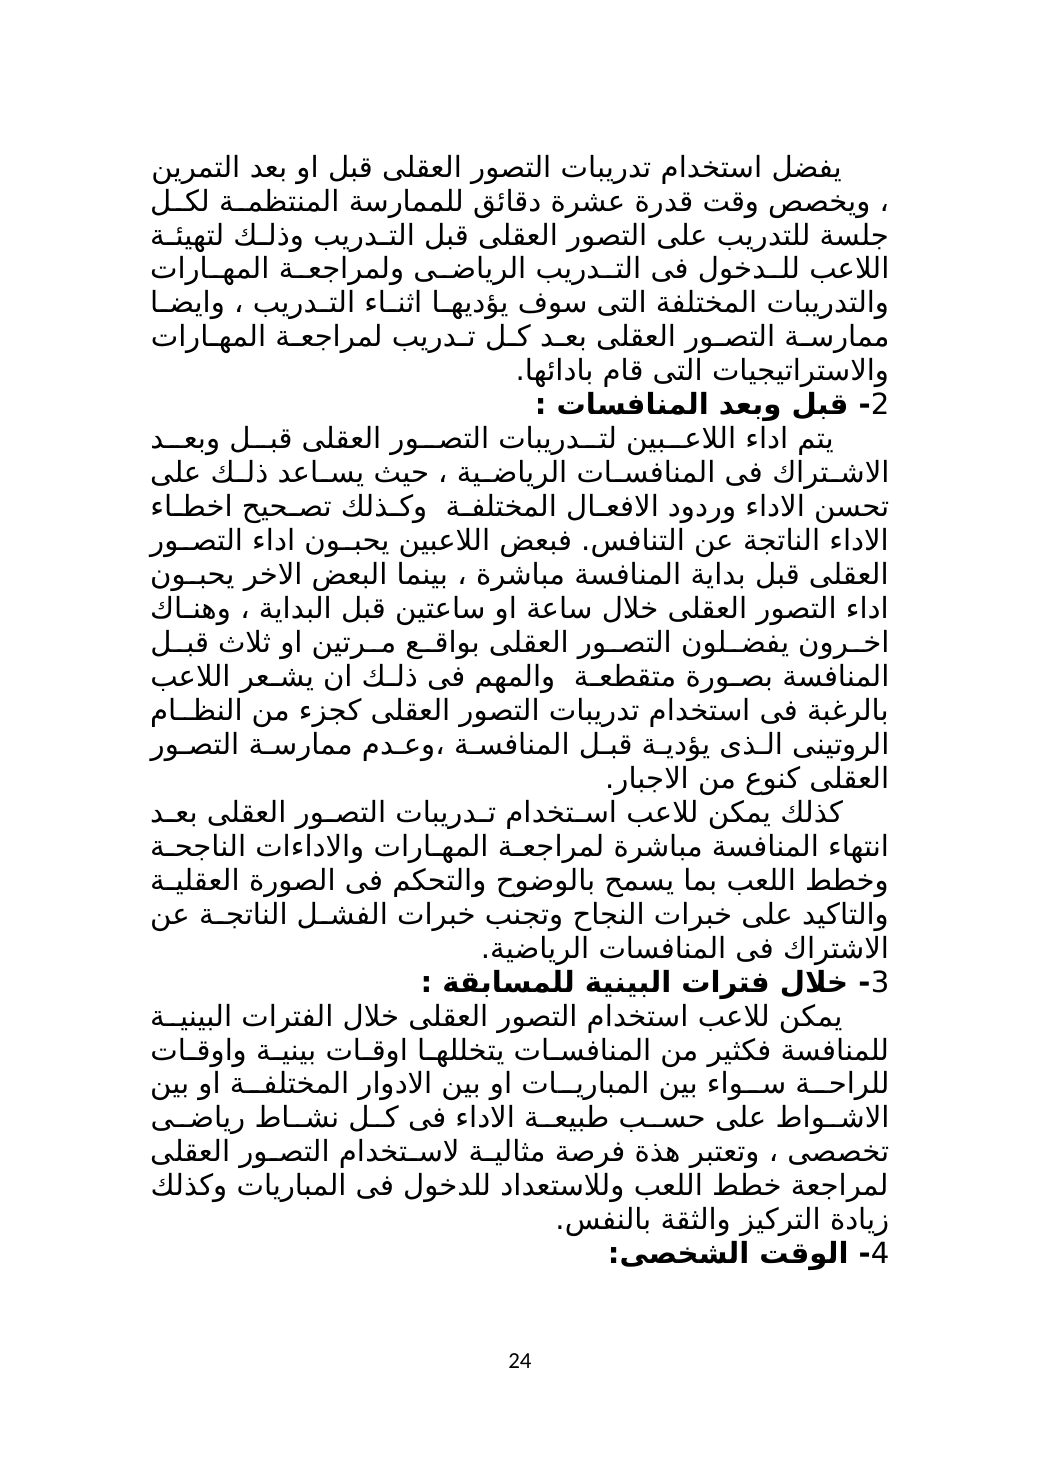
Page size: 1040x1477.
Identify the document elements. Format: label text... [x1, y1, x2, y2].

text يفضل استخدام تدريبات التصور العقلى قبل او بعد التمرين ، ويخصص وقت قدرة عشرة دقائق للممارسة المنتظمة لكل جلسة للتدريب على التصور العقلى قبل التدريب وذلك لتهيئة اللاعب للدخول فى التدريب الرياضى ولمراجعة المهارات والتدريبات المختلفة التى سوف يؤديها اثناء التدريب ، وايضا ممارسة التصور العقلى بعد كل تدريب لمراجعة المهارات والاستراتيجيات التى قام بادائها. [150, 150, 889, 388]
text 3- خلال فترات البينية للمسابقة : [150, 965, 889, 999]
text 4- الوقت الشخصى: [150, 1237, 889, 1271]
text كذلك يمكن للاعب استخدام تدريبات التصور العقلى بعد انتهاء المنافسة مباشرة لمراجعة المهارات والاداءات الناجحة وخطط اللعب بما يسمح بالوضوح والتحكم فى الصورة العقلية والتاكيد على خبرات النجاح وتجنب خبرات الفشل الناتجة عن الاشتراك فى المنافسات الرياضية. [150, 795, 889, 965]
text يتم اداء اللاعبين لتدريبات التصور العقلى قبل وبعد الاشتراك فى المنافسات الرياضية ، حيث يساعد ذلك على تحسن الاداء وردود الافعال المختلفة وكذلك تصحيح اخطاء الاداء الناتجة عن التنافس. فبعض اللاعبين يحبون اداء التصور العقلى قبل بداية المنافسة مباشرة ، بينما البعض الاخر يحبون اداء التصور العقلى خلال ساعة او ساعتين قبل البداية ، وهناك اخرون يفضلون التصور العقلى بواقع مرتين او ثلاث قبل المنافسة بصورة متقطعة والمهم فى ذلك ان يشعر اللاعب بالرغبة فى استخدام تدريبات التصور العقلى كجزء من النظام الروتينى الذى يؤدية قبل المنافسة ،وعدم ممارسة التصور العقلى كنوع من الاجبار. [150, 422, 889, 795]
text يمكن للاعب استخدام التصور العقلى خلال الفترات البينية للمنافسة فكثير من المنافسات يتخللها اوقات بينية واوقات للراحة سواء بين المباريات او بين الادوار المختلفة او بين الاشواط على حسب طبيعة الاداء فى كل نشاط رياضى تخصصى ، وتعتبر هذة فرصة مثالية لاستخدام التصور العقلى لمراجعة خطط اللعب وللاستعداد للدخول فى المباريات وكذلك زيادة التركيز والثقة بالنفس. [150, 999, 889, 1237]
text 2- قبل وبعد المنافسات : [150, 388, 889, 422]
